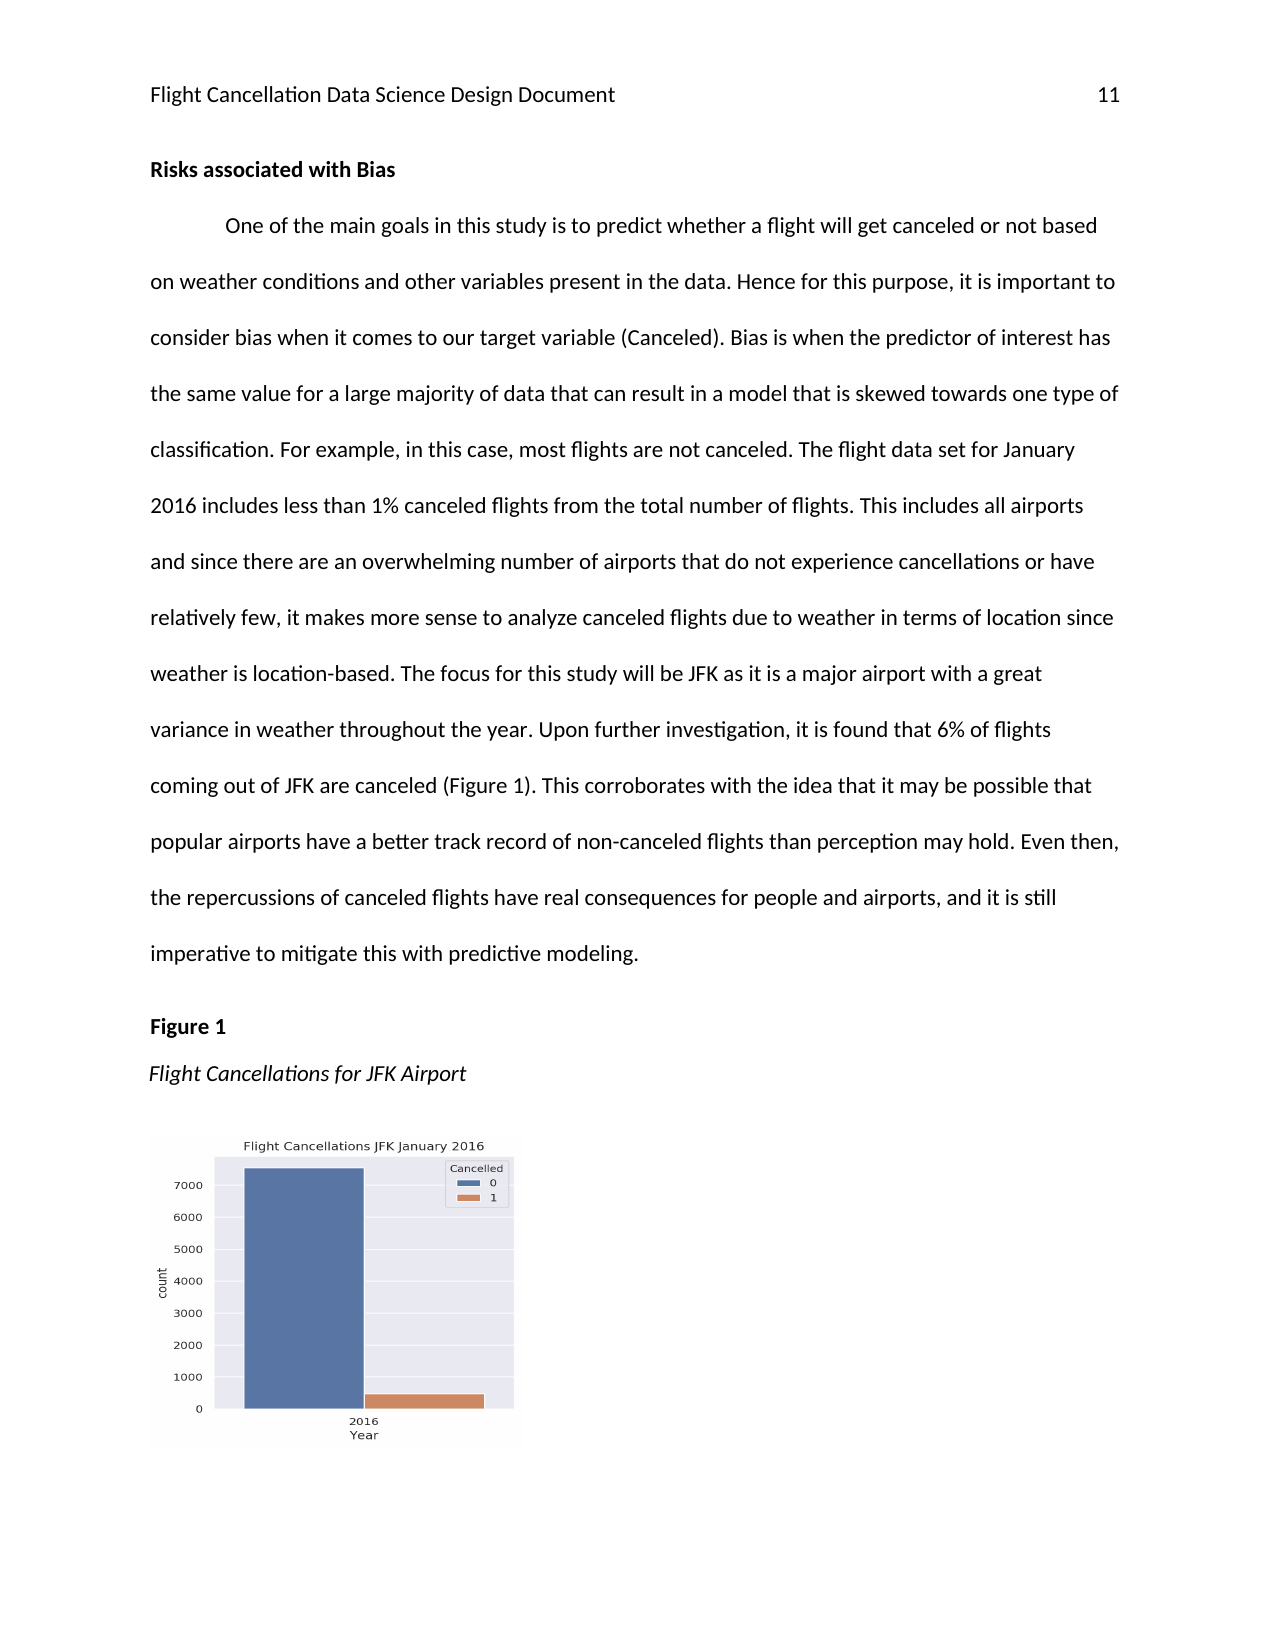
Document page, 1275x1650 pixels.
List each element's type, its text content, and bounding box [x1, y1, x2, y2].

text Figure 1 [150, 1012, 1125, 1040]
picture [148, 1135, 522, 1448]
subtitle Risks associated with Bias [150, 155, 935, 183]
text One of the main goals in this study is to predict whether a flight will get canceled or not based on weather conditions and other variables present in the data. Hence for this purpose, it is important to consider bias when it comes to our target variable (Canceled). Bias is when the predictor of interest has the same value for a large majority of data that can result in a model that is skewed towards one type of classification. For example, in this case, most flights are not canceled. The flight data set for January 2016 includes less than 1% canceled flights from the total number of flights. This includes all airports and since there are an overwhelming number of airports that do not experience cancellations or have relatively few, it makes more sense to analyze canceled flights due to weather in terms of location since weather is location-based. The focus for this study will be JFK as it is a major airport with a great variance in weather throughout the year. Upon further investigation, it is found that 6% of flights coming out of JFK are canceled (Figure 1). This corroborates with the idea that it may be possible that popular airports have a better track record of non-canceled flights than perception may hold. Even then, the repercussions of canceled flights have real consequences for people and airports, and it is still imperative to mitigate this with predictive modeling. [150, 211, 1125, 967]
text Flight Cancellations for JFK Airport [148, 1059, 1125, 1087]
